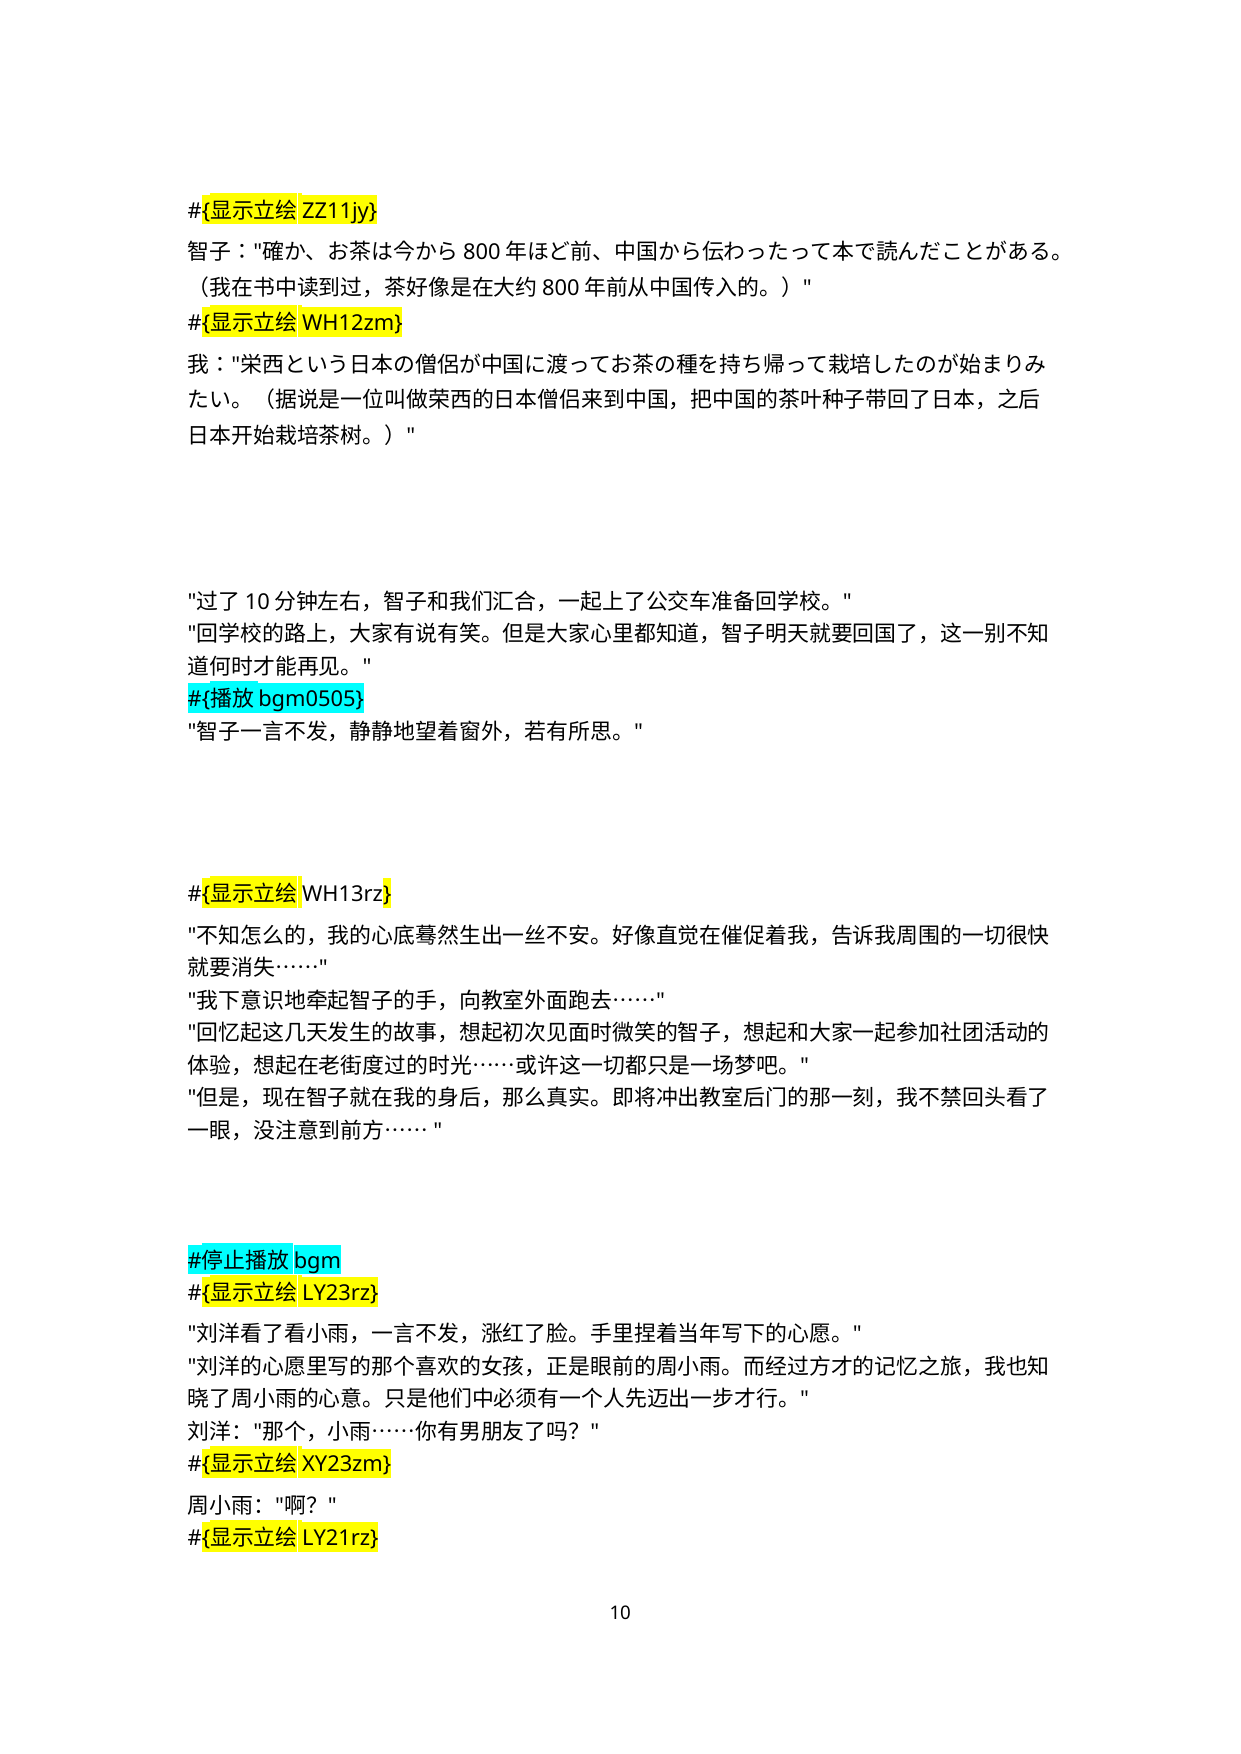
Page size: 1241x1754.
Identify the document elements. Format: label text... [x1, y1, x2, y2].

text 我："栄西という日本の僧侶が中国に渡ってお茶の種を持ち帰って栽培したのが始まりみたい。（据说是一位叫做荣西的日本僧侣来到中国，把中国的茶叶种子带回了日本，之后日本开始栽培茶树。）" [187, 346, 1053, 450]
text "我下意识地牵起智子的手，向教室外面跑去……" [187, 982, 1053, 1015]
text 周小雨："啊？" [187, 1487, 1053, 1520]
text #停止播放bgm [187, 1242, 1053, 1275]
text "不知怎么的，我的心底蓦然生出一丝不安。好像直觉在催促着我，告诉我周围的一切很快就要消失……" [187, 917, 1053, 982]
text "刘洋的心愿里写的那个喜欢的女孩，正是眼前的周小雨。而经过方才的记忆之旅，我也知晓了周小雨的心意。只是他们中必须有一个人先迈出一步才行。" [187, 1349, 1053, 1414]
text #{显示立绘LY21rz} [302, 1520, 1053, 1552]
text #{显示立绘LY23rz} [302, 1275, 1053, 1307]
text 刘洋："那个，小雨……你有男朋友了吗？" [187, 1414, 1053, 1446]
text "但是，现在智子就在我的身后，那么真实。即将冲出教室后门的那一刻，我不禁回头看了一眼，没注意到前方…… " [187, 1080, 1053, 1145]
text #{显示立绘ZZ11jy} [187, 192, 1053, 225]
text "回忆起这几天发生的故事，想起初次见面时微笑的智子，想起和大家一起参加社团活动的体验，想起在老街度过的时光……或许这一切都只是一场梦吧。" [187, 1015, 1053, 1080]
text "智子一言不发，静静地望着窗外，若有所思。" [187, 713, 1053, 746]
text 智子："確か、お茶は今から800年ほど前、中国から伝わったって本で読んだことがある。（我在书中读到过，茶好像是在大约800年前从中国传入的。）" [187, 234, 1053, 302]
text #{播放bgm0505} [258, 681, 1053, 713]
text #{显示立绘WH13rz} [302, 876, 1053, 908]
text #{显示立绘XY23zm} [187, 1446, 1053, 1479]
text "回学校的路上，大家有说有笑。但是大家心里都知道，智子明天就要回国了，这一别不知道何时才能再见。" [187, 616, 1053, 681]
text #{显示立绘WH12zm} [302, 305, 1053, 337]
text "刘洋看了看小雨，一言不发，涨红了脸。手里捏着当年写下的心愿。" [187, 1316, 1053, 1349]
text "过了10分钟左右，智子和我们汇合，一起上了公交车准备回学校。" [187, 583, 1053, 616]
